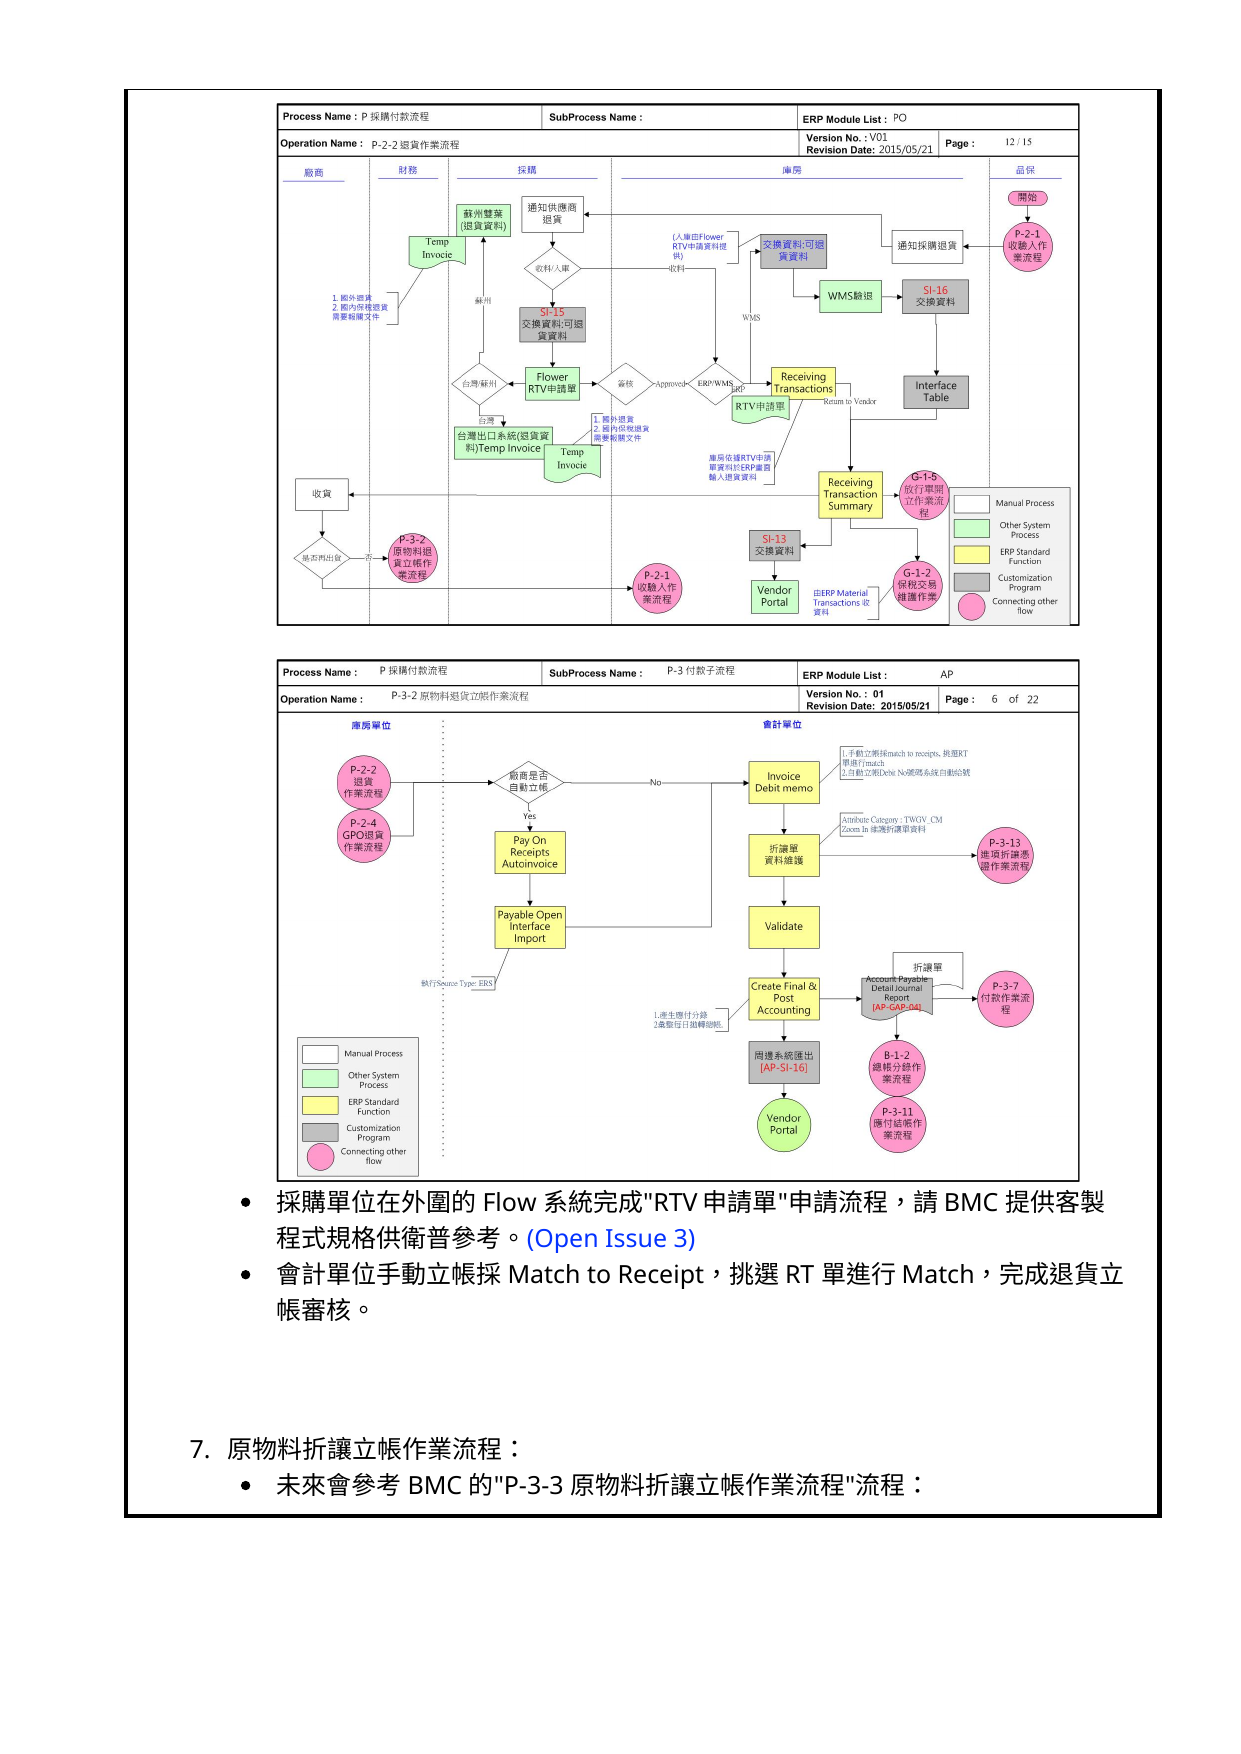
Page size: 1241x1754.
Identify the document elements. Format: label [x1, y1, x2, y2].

picture [276, 103, 1080, 626]
table_cell [128, 90, 1157, 1513]
picture [276, 659, 1080, 1182]
